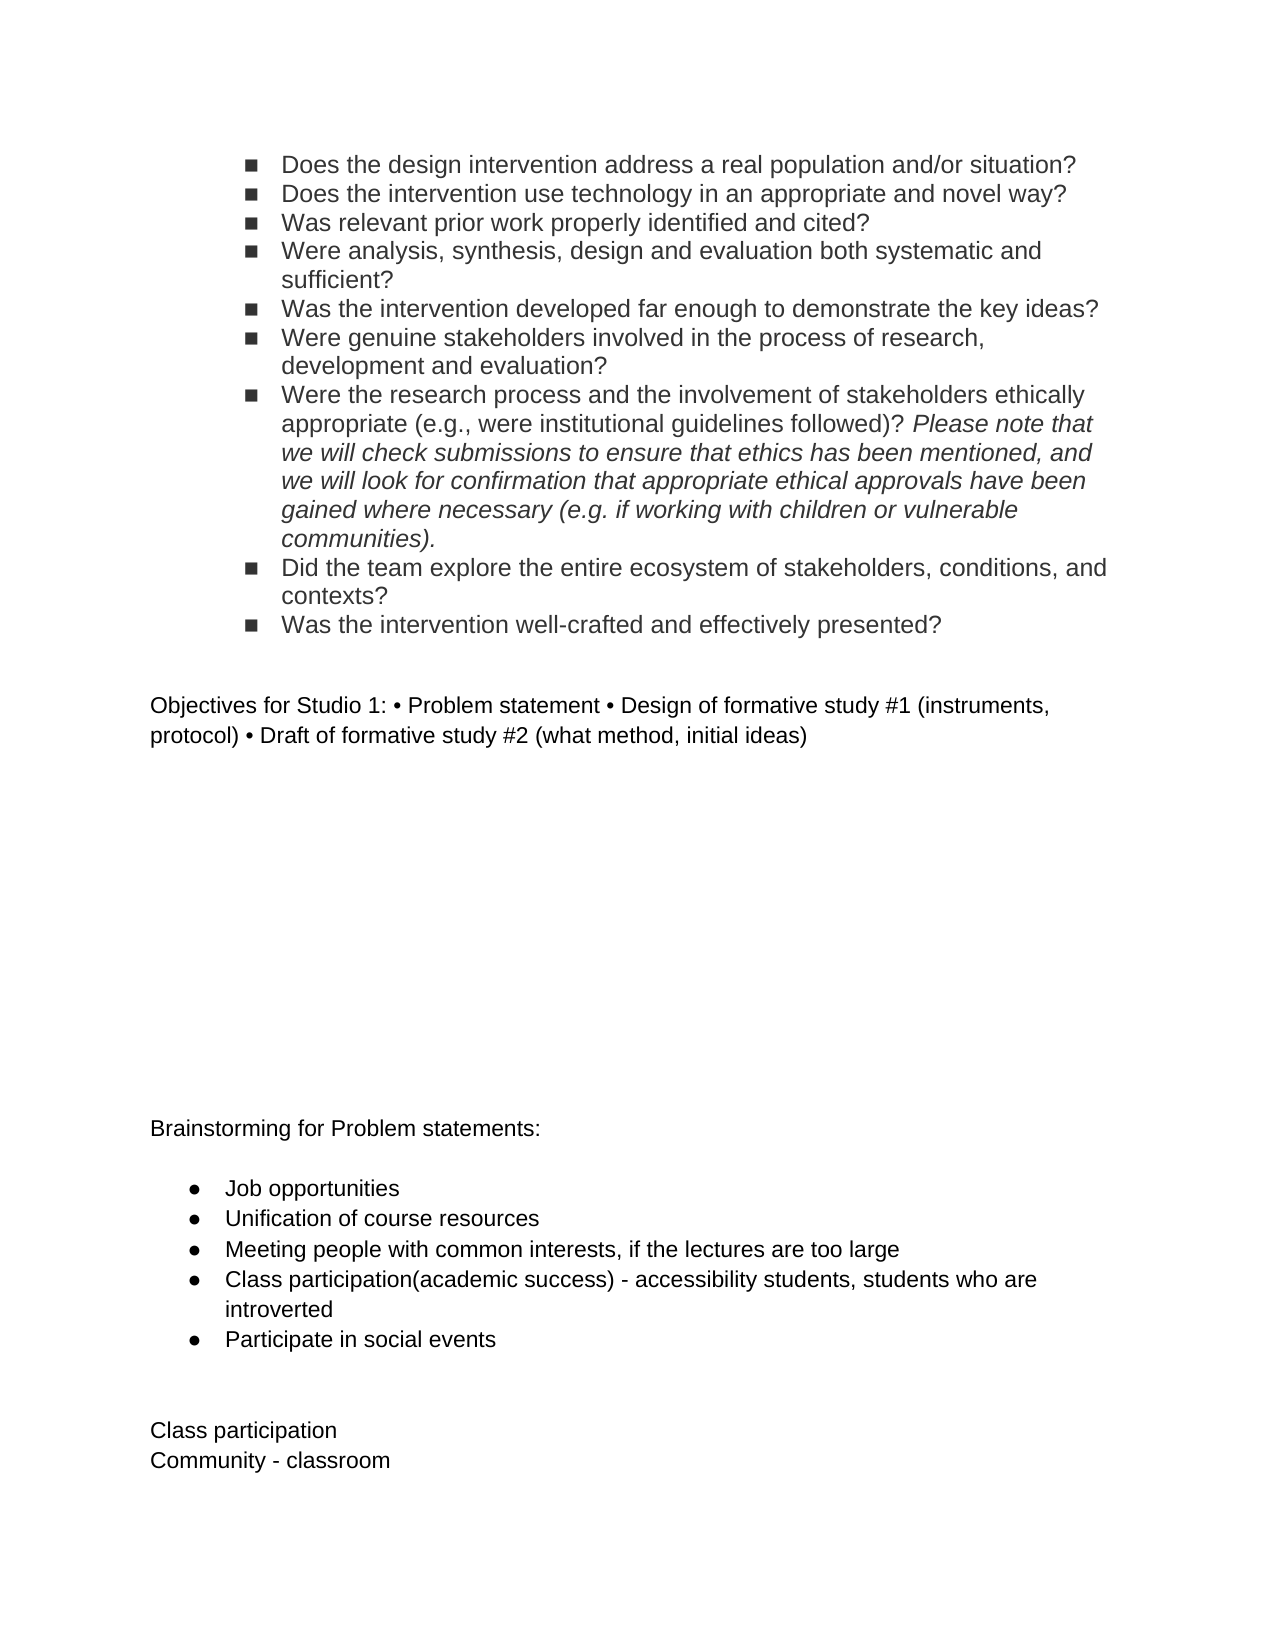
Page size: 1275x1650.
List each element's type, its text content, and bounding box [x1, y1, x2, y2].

list Unification of course resources [187, 1205, 1125, 1232]
list Does the intervention use technology in an appropriate and novel way? [244, 179, 1125, 207]
list Does the design intervention address a real population and/or situation? [244, 150, 1125, 179]
list Were analysis, synthesis, design and evaluation both systematic and sufficient? [244, 236, 1125, 294]
list Was the intervention well-crafted and effectively presented? [244, 610, 1125, 639]
text Brainstorming for Problem statements: [150, 1115, 1125, 1141]
list Class participation(academic success) - accessibility students, students who are introverted [187, 1266, 1125, 1322]
list Participate in social events [187, 1326, 1125, 1353]
list Job opportunities [187, 1175, 1125, 1202]
list Was relevant prior work properly identified and cited? [244, 207, 1125, 236]
list Did the team explore the entire ecosystem of stakeholders, conditions, and contexts? [244, 552, 1125, 610]
list Meeting people with common interests, if the lectures are too large [187, 1236, 1125, 1262]
text Community - classroom [150, 1447, 1125, 1473]
text Objectives for Studio 1: • Problem statement • Design of formative study #1 (instruments, protocol) • Draft of formative study #2 (what method, initial ideas) [150, 692, 1125, 748]
list Was the intervention developed far enough to demonstrate the key ideas? [244, 294, 1125, 322]
text Class participation [150, 1417, 1125, 1443]
list Were genuine stakeholders involved in the process of research, development and evaluation? [244, 322, 1125, 380]
list Were the research process and the involvement of stakeholders ethically appropriate (e.g., were institutional guidelines followed)? Please note that we will check submissions to ensure that ethics has been mentioned, and we will look for confirmation that appropriate ethical approvals have been gained where necessary (e.g. if working with children or vulnerable communities). [244, 380, 1125, 552]
